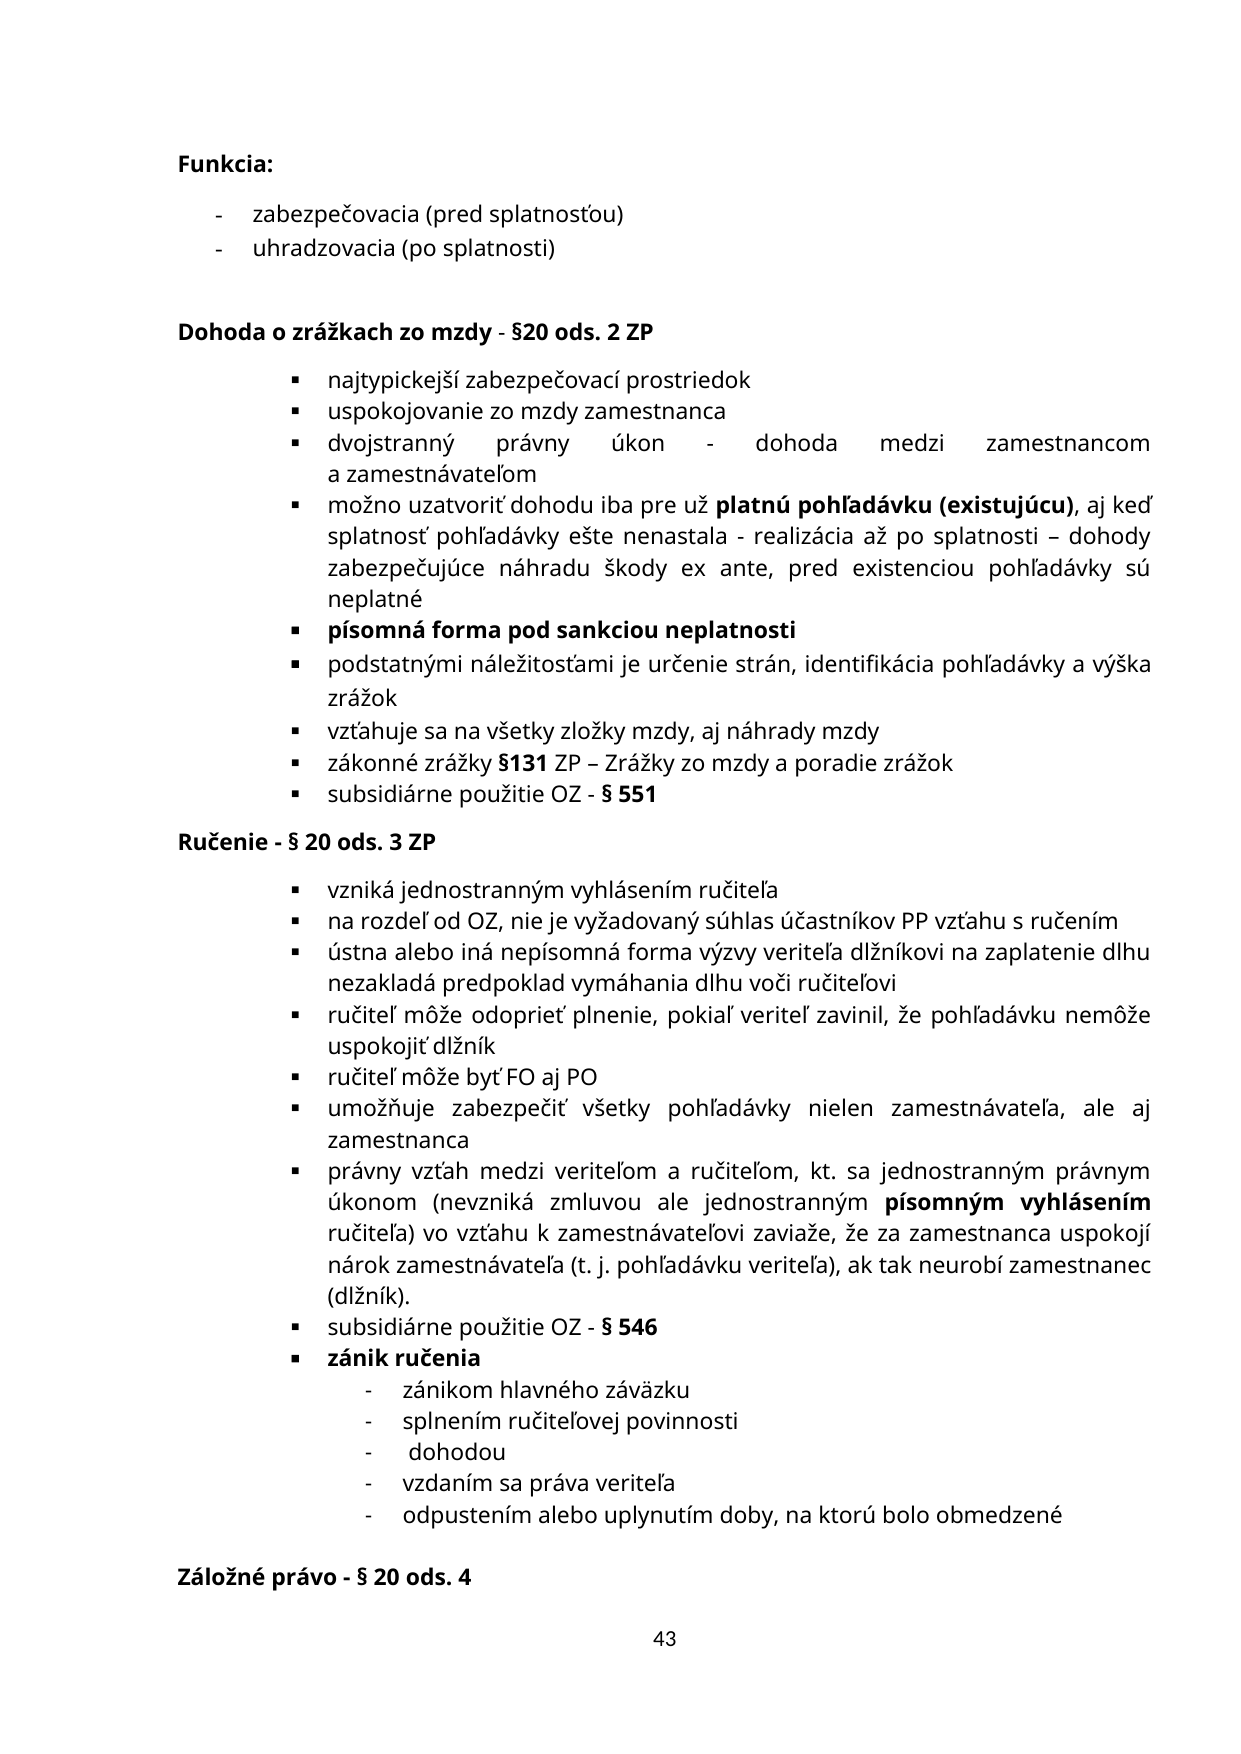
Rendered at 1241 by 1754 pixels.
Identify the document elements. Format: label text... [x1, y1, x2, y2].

list vzťahuje sa na všetky zložky mzdy, aj náhrady mzdy [290, 715, 1152, 746]
list ručiteľ môže odoprieť plnenie, pokiaľ veriteľ zavinil, že pohľadávku nemôže uspokojiť dlžník [290, 998, 1152, 1061]
list subsidiárne použitie OZ - § 551 [290, 778, 1152, 809]
list zánikom hlavného záväzku [365, 1373, 1152, 1405]
list uhradzovacia (po splatnosti) [215, 232, 1152, 263]
list možno uzatvoriť dohodu iba pre už platnú pohľadávku (existujúcu), aj keď splatnosť pohľadávky ešte nenastala - realizácia až po splatnosti – dohody zabezpečujúce náhradu škody ex ante, pred existenciou pohľadávky sú neplatné [290, 489, 1152, 614]
list podstatnými náležitosťami je určenie strán, identifikácia pohľadávky a výška zrážok [290, 648, 1152, 713]
list na rozdeľ od OZ, nie je vyžadovaný súhlas účastníkov PP vzťahu s ručením [290, 905, 1152, 936]
list uspokojovanie zo mzdy zamestnanca [290, 395, 1152, 426]
list zánik ručenia [290, 1342, 1152, 1373]
list zákonné zrážky §131 ZP – Zrážky zo mzdy a poradie zrážok [290, 746, 1152, 778]
list písomná forma pod sankciou neplatnosti [290, 614, 1152, 645]
list dohodou [365, 1436, 1152, 1467]
list vzdaním sa práva veriteľa [365, 1467, 1152, 1498]
text Funkcia: [177, 148, 1152, 179]
list ústna alebo iná nepísomná forma výzvy veriteľa dlžníkovi na zaplatenie dlhu nezakladá predpoklad vymáhania dlhu voči ručiteľovi [290, 936, 1152, 998]
list najtypickejší zabezpečovací prostriedok [290, 364, 1152, 395]
text Záložné právo - § 20 ods. 4 [177, 1561, 1152, 1592]
list subsidiárne použitie OZ - § 546 [290, 1311, 1152, 1342]
text Ručenie - § 20 ods. 3 ZP [177, 826, 1152, 857]
list právny vzťah medzi veriteľom a ručiteľom, kt. sa jednostranným právnym úkonom (nevzniká zmluvou ale jednostranným písomným vyhlásením ručiteľa) vo vzťahu k zamestnávateľovi zaviaže, že za zamestnanca uspokojí nárok zamestnávateľa (t. j. pohľadávku veriteľa), ak tak neurobí zamestnanec (dlžník). [290, 1155, 1152, 1311]
list ručiteľ môže byť FO aj PO [290, 1061, 1152, 1092]
list zabezpečovacia (pred splatnosťou) [215, 198, 1152, 229]
list vzniká jednostranným vyhlásením ručiteľa [290, 873, 1152, 905]
list odpustením alebo uplynutím doby, na ktorú bolo obmedzené [365, 1498, 1152, 1530]
list dvojstranný právny úkon - dohoda medzi zamestnancom a zamestnávateľom [290, 426, 1152, 489]
list umožňuje zabezpečiť všetky pohľadávky nielen zamestnávateľa, ale aj zamestnanca [290, 1092, 1152, 1155]
list splnením ručiteľovej povinnosti [365, 1405, 1152, 1436]
text Dohoda o zrážkach zo mzdy - §20 ods. 2 ZP [177, 316, 1152, 347]
